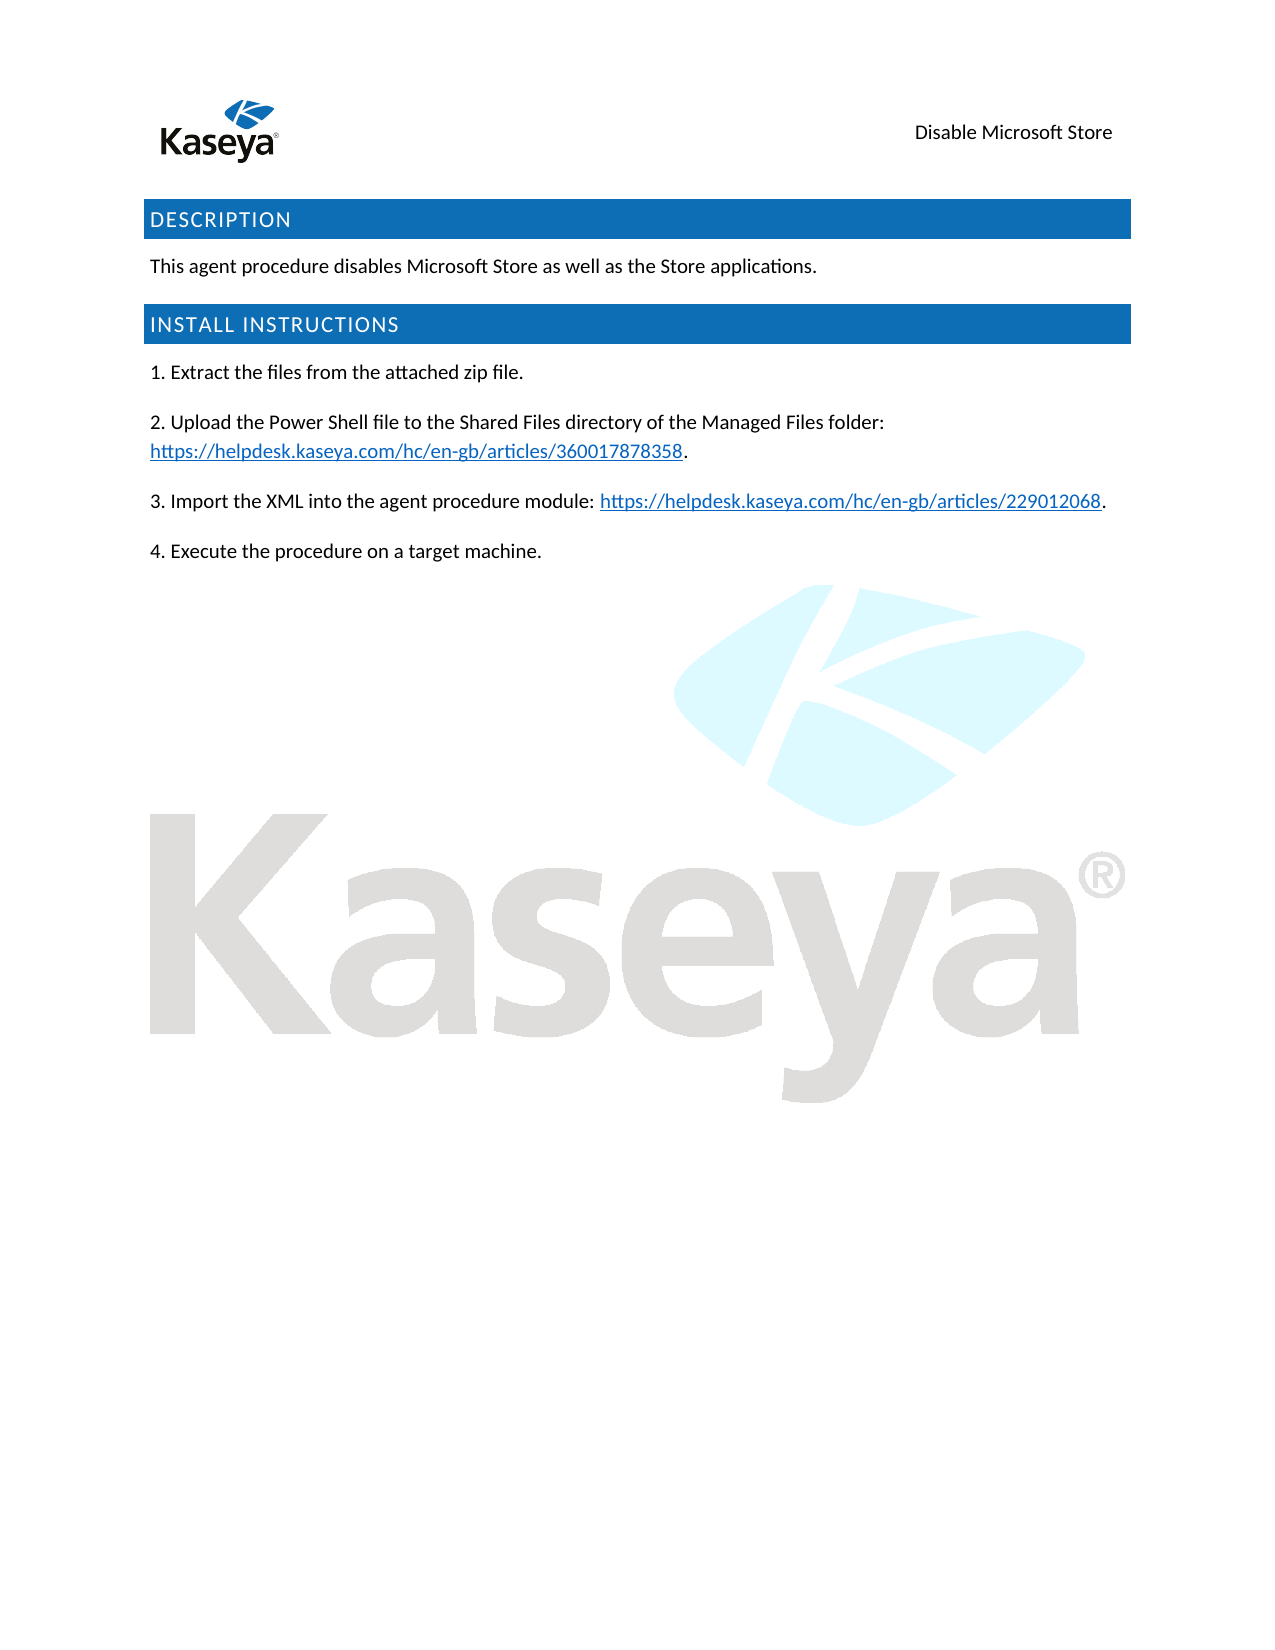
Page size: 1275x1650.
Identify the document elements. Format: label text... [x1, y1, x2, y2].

subtitle Install instructions [150, 310, 1125, 338]
subtitle DESCRIPTION [150, 205, 1125, 233]
text 1. Extract the files from the attached zip file. [150, 359, 1125, 384]
text This agent procedure disables Microsoft Store as well as the Store applications. [150, 254, 1125, 279]
text 3. Import the XML into the agent procedure module: https://helpdesk.kaseya.com/hc/en-gb/articles/229012068. [150, 488, 1125, 513]
text 2. Upload the Power Shell file to the Shared Files directory of the Managed Files folder: https://helpdesk.kaseya.com/hc/en-gb/articles/360017878358. [150, 409, 1125, 463]
text 4. Execute the procedure on a target machine. [150, 538, 1125, 563]
picture [161, 100, 279, 163]
